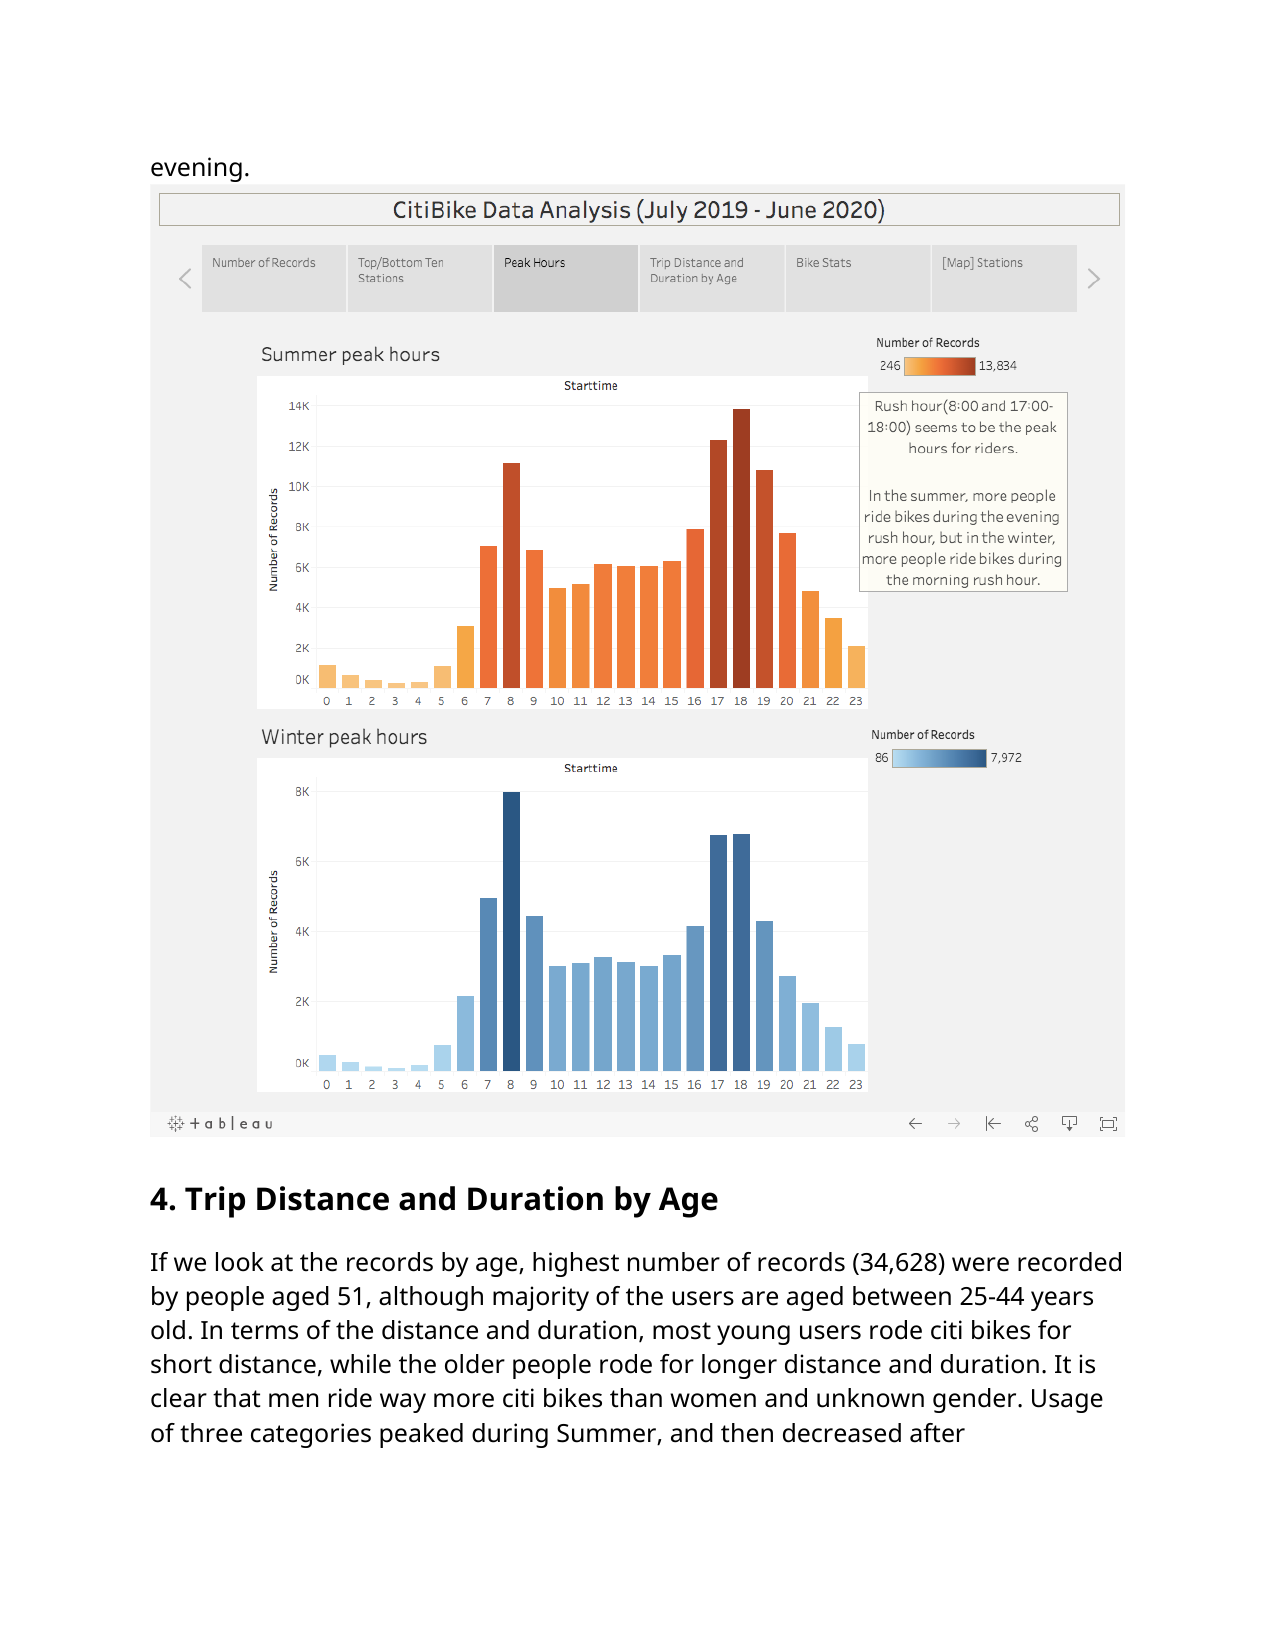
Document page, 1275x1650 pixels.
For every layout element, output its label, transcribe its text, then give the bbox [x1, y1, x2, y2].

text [150, 150, 1125, 184]
text 4. Trip Distance and Duration by Age [150, 1177, 1125, 1220]
picture [150, 184, 1125, 1140]
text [150, 1245, 1125, 1449]
